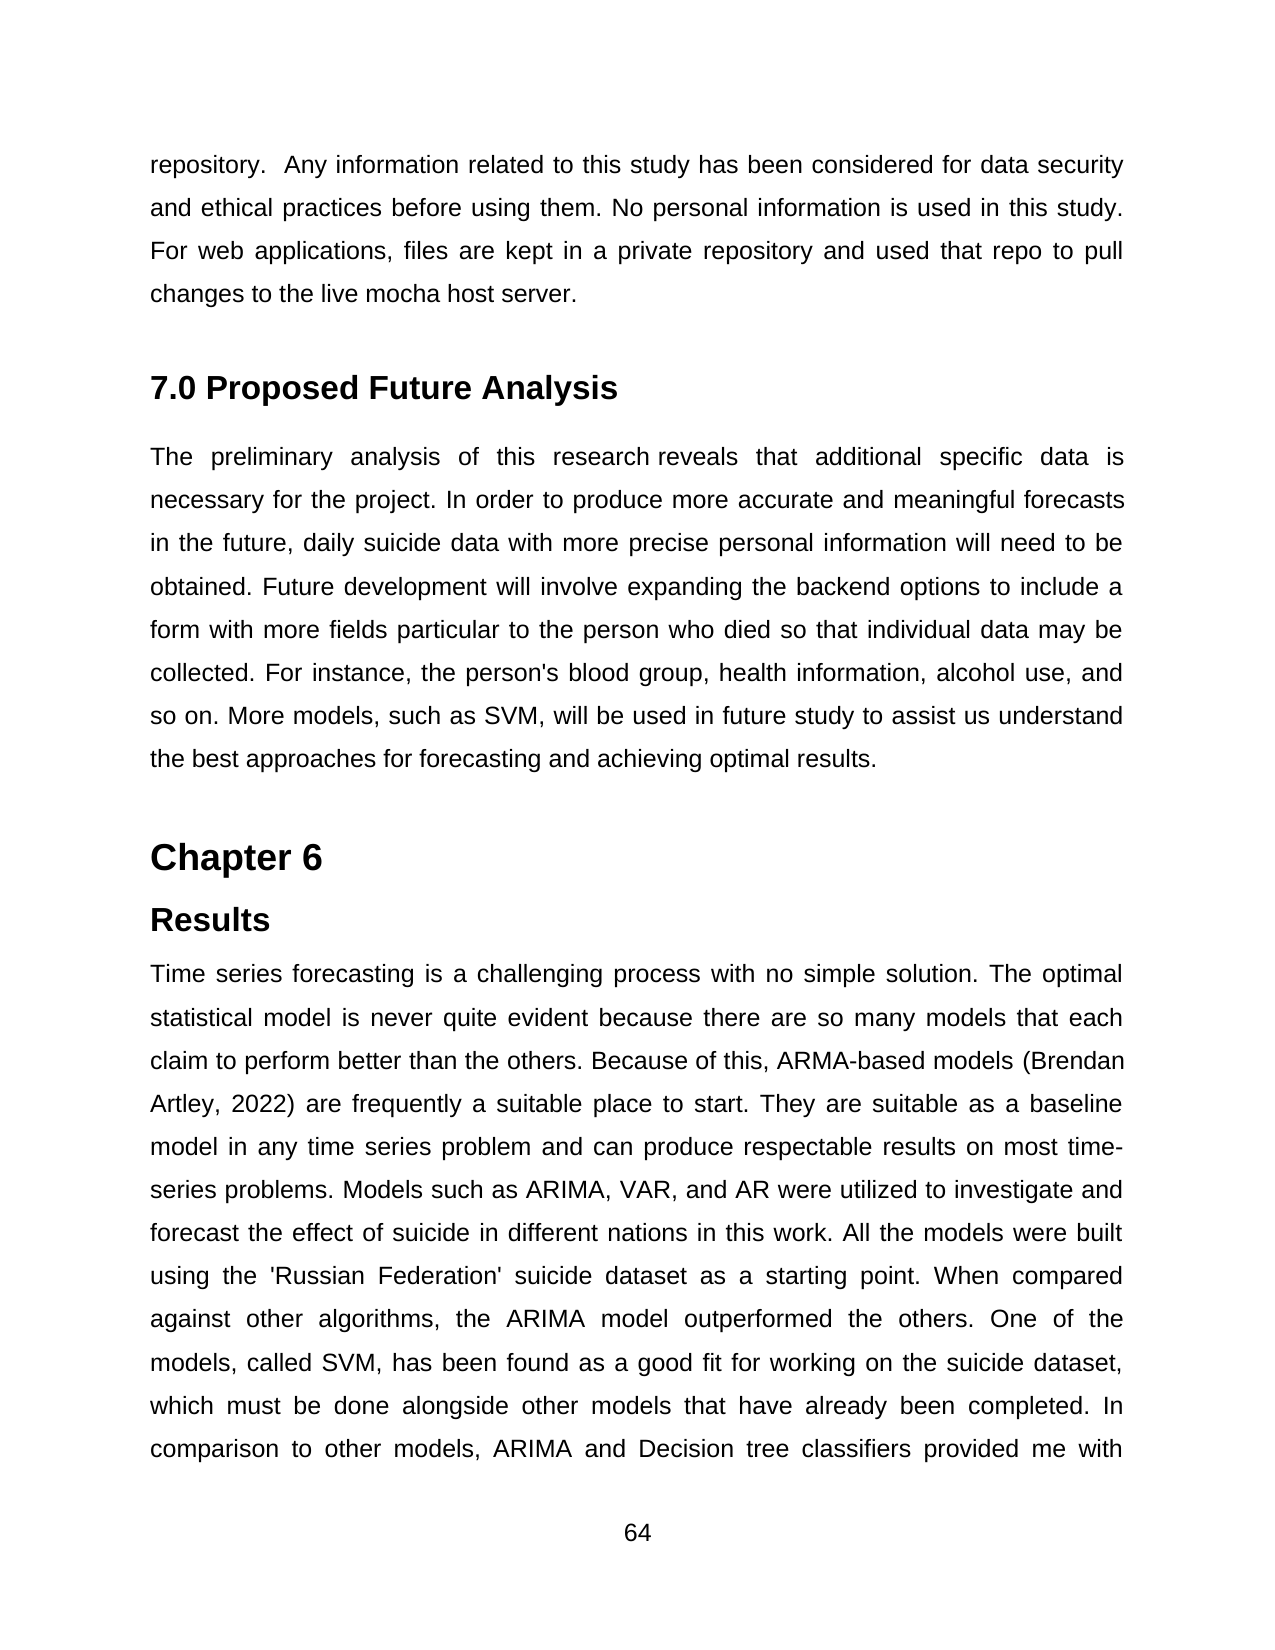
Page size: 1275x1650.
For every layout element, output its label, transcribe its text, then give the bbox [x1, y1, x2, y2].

text The preliminary analysis of this research reveals that additional specific data is necessary for the project. In order to produce more accurate and meaningful forecasts in the future, daily suicide data with more precise personal information will need to be obtained. Future development will involve expanding the backend options to include a form with more fields particular to the person who died so that individual data may be collected. For instance, the person's blood group, health information, alcohol use, and so on. More models, such as SVM, will be used in future study to assist us understand the best approaches for forecasting and achieving optimal results. [150, 442, 1125, 773]
text Results [150, 899, 1125, 938]
text Chapter 6 [150, 835, 1125, 878]
text 7.0 Proposed Future Analysis [150, 368, 1125, 406]
